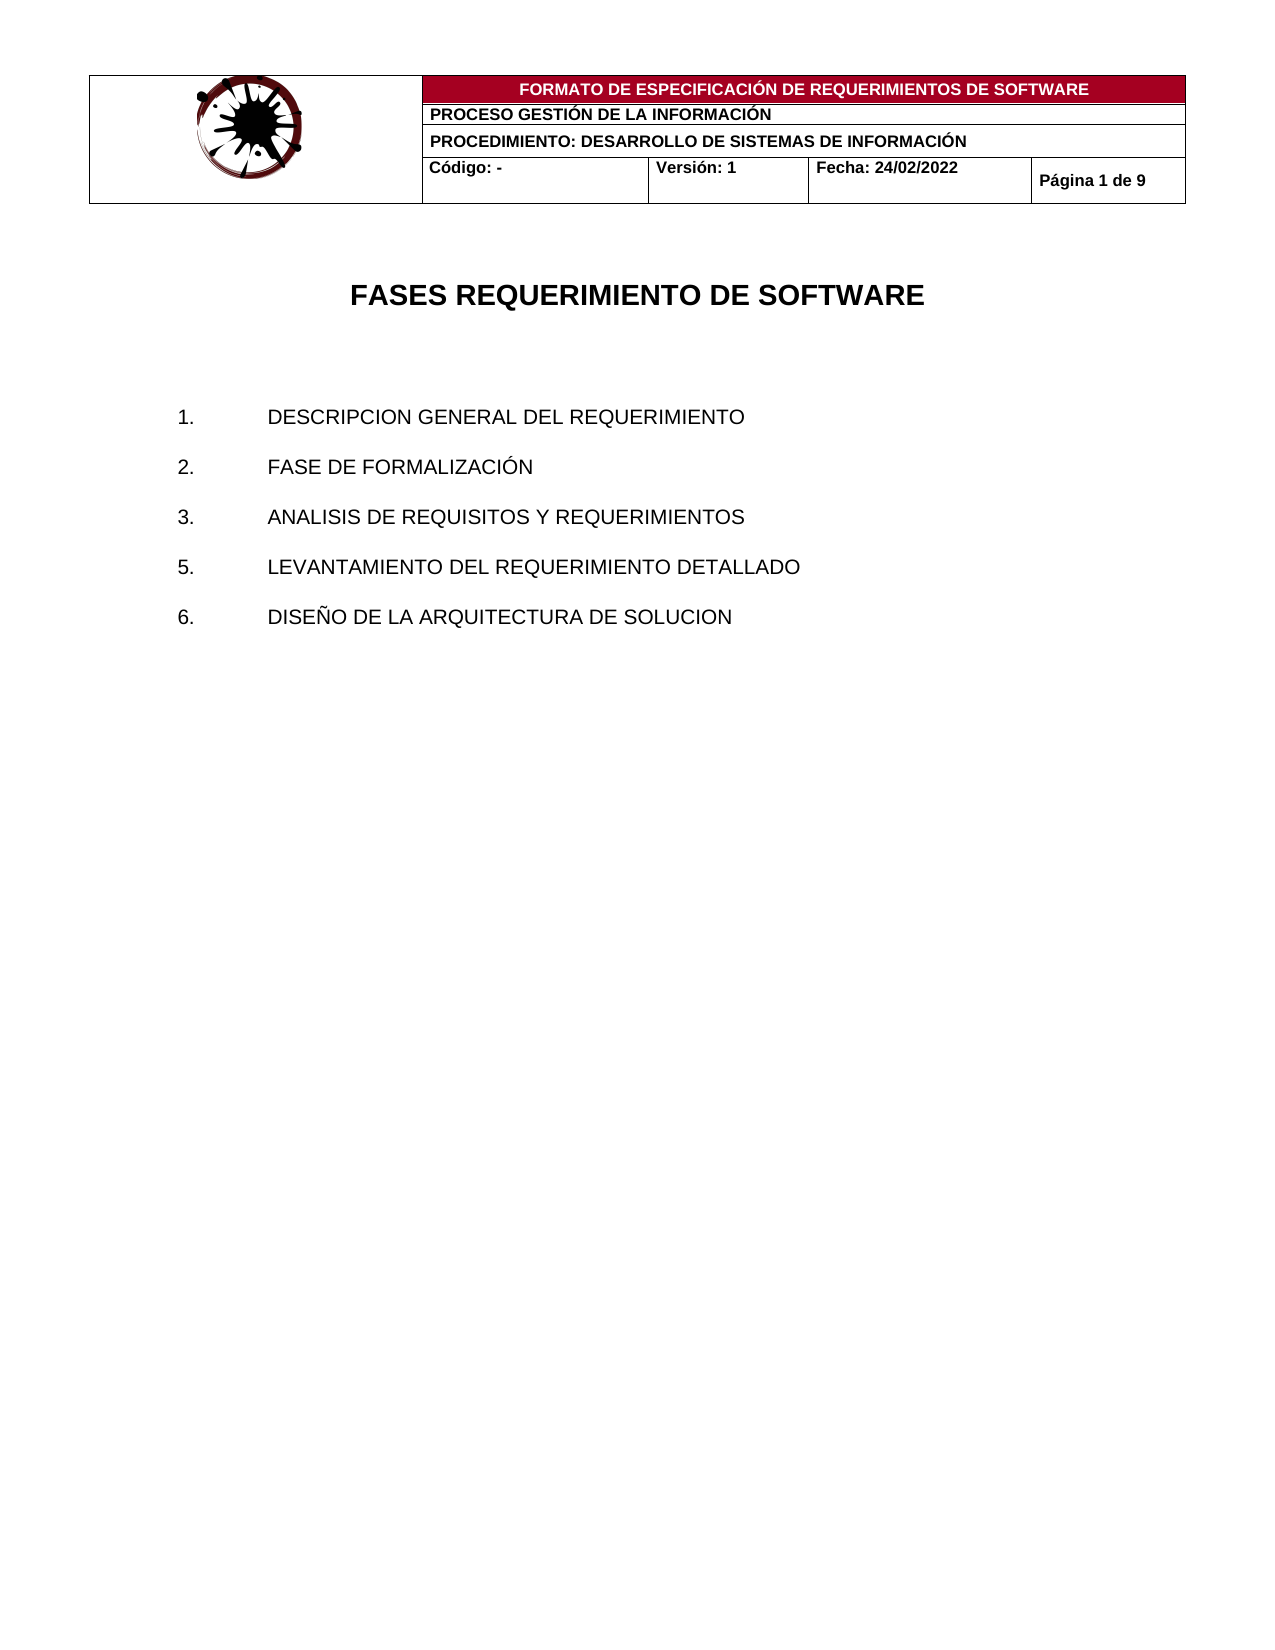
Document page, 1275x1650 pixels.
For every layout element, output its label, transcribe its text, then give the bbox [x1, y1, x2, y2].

text 1. DESCRIPCION GENERAL DEL REQUERIMIENTO 2 [177, 404, 1023, 429]
picture [197, 76, 302, 179]
text 3. ANALISIS DE REQUISITOS Y REQUERIMIENTOS 4 [177, 504, 1023, 529]
text 2. FASE DE FORMALIZACIÓN 3 [177, 454, 1023, 479]
text 5. LEVANTAMIENTO DEL REQUERIMIENTO DETALLADO 8 [177, 554, 1023, 579]
text FASES REQUERIMIENTO DE SOFTWARE [177, 278, 1098, 312]
text 6. DISEÑO DE LA ARQUITECTURA DE SOLUCION 10 [177, 604, 1023, 629]
